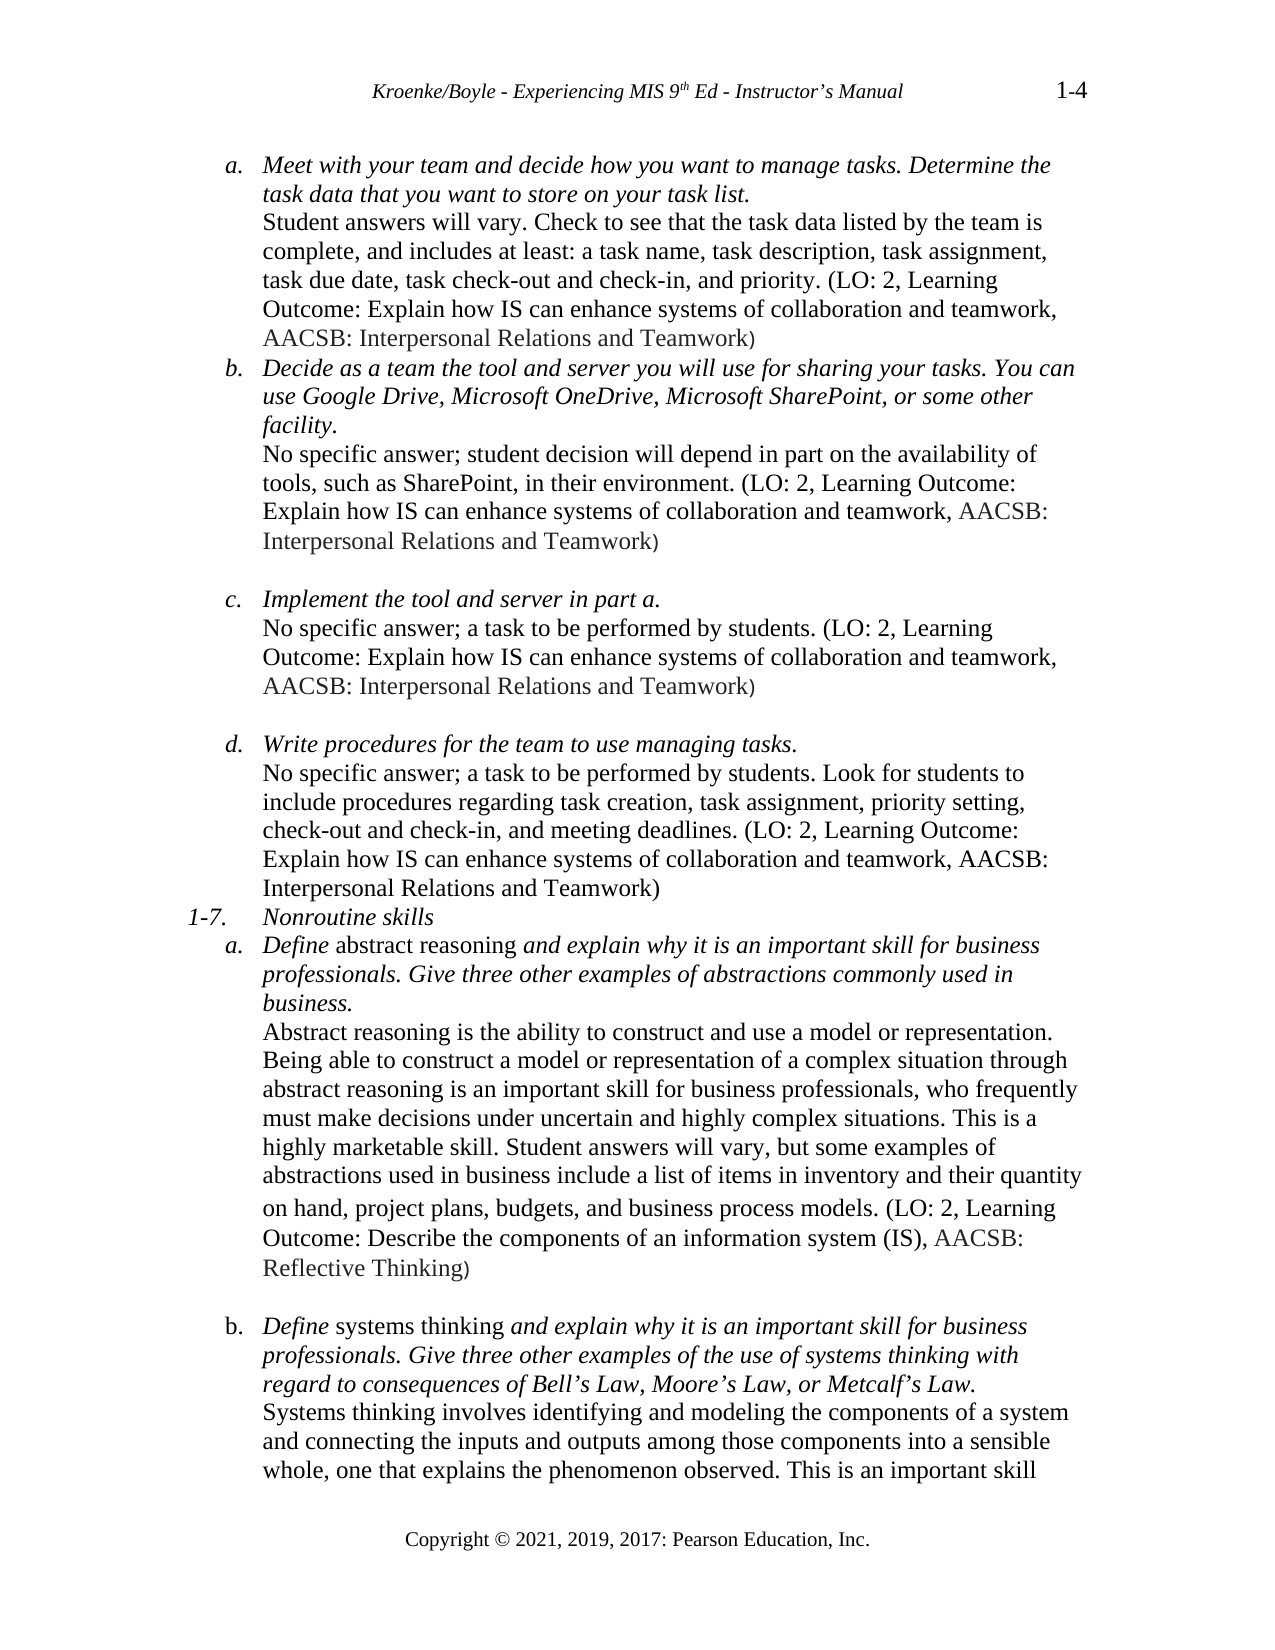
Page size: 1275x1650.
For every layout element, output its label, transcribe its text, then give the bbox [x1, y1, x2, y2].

list Implement the tool and server in part a. [225, 584, 1087, 613]
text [262, 1397, 1087, 1484]
list Write procedures for the team to use managing tasks. [225, 729, 1087, 758]
list Nonroutine skills: [187, 902, 1087, 931]
list Define abstract reasoning and explain why it is an important skill for business professionals. Give three other examples of abstractions commonly used in business. [225, 931, 1087, 1017]
text No specific answer; student decision will depend in part on the availability of tools, such as SharePoint, in their environment. (LO: 2, Learning Outcome: Explain how IS can enhance systems of collaboration and teamwork, AACSB: Interpersonal Relations and Teamwork) [262, 439, 1087, 555]
text No specific answer; a task to be performed by students. Look for students to include procedures regarding task creation, task assignment, priority setting, check-out and check-in, and meeting deadlines. (LO: 2, Learning Outcome: Explain how IS can enhance systems of collaboration and teamwork, AACSB: Interpersonal Relations and Teamwork) [262, 758, 1087, 902]
list Decide as a team the tool and server you will use for sharing your tasks. You can use Google Drive, Microsoft OneDrive, Microsoft SharePoint, or some other facility. [225, 353, 1087, 439]
text Student answers will vary. Check to see that the task data listed by the team is complete, and includes at least: a task name, task description, task assignment, task due date, task check-out and check-in, and priority. (LO: 2, Learning Outcome: Explain how IS can enhance systems of collaboration and teamwork, AACSB: Interpersonal Relations and Teamwork) [262, 207, 1087, 353]
list Define systems thinking and explain why it is an important skill for business professionals. Give three other examples of the use of systems thinking with regard to consequences of Bell’s Law, Moore’s Law, or Metcalf’s Law. [225, 1311, 1087, 1397]
text Abstract reasoning is the ability to construct and use a model or representation. Being able to construct a model or representation of a complex situation through abstract reasoning is an important skill for business professionals, who frequently must make decisions under uncertain and highly complex situations. This is a highly marketable skill. Student answers will vary, but some examples of abstractions used in business include a list of items in inventory and their quantity on hand, project plans, budgets, and business process models. (LO: 2, Learning Outcome: Describe the components of an information system (IS), AACSB: Reflective Thinking) [262, 1017, 1087, 1282]
text No specific answer; a task to be performed by students. (LO: 2, Learning Outcome: Explain how IS can enhance systems of collaboration and teamwork, AACSB: Interpersonal Relations and Teamwork) [262, 613, 1087, 701]
list Meet with your team and decide how you want to manage tasks. Determine the task data that you want to store on your task list. [225, 150, 1087, 207]
